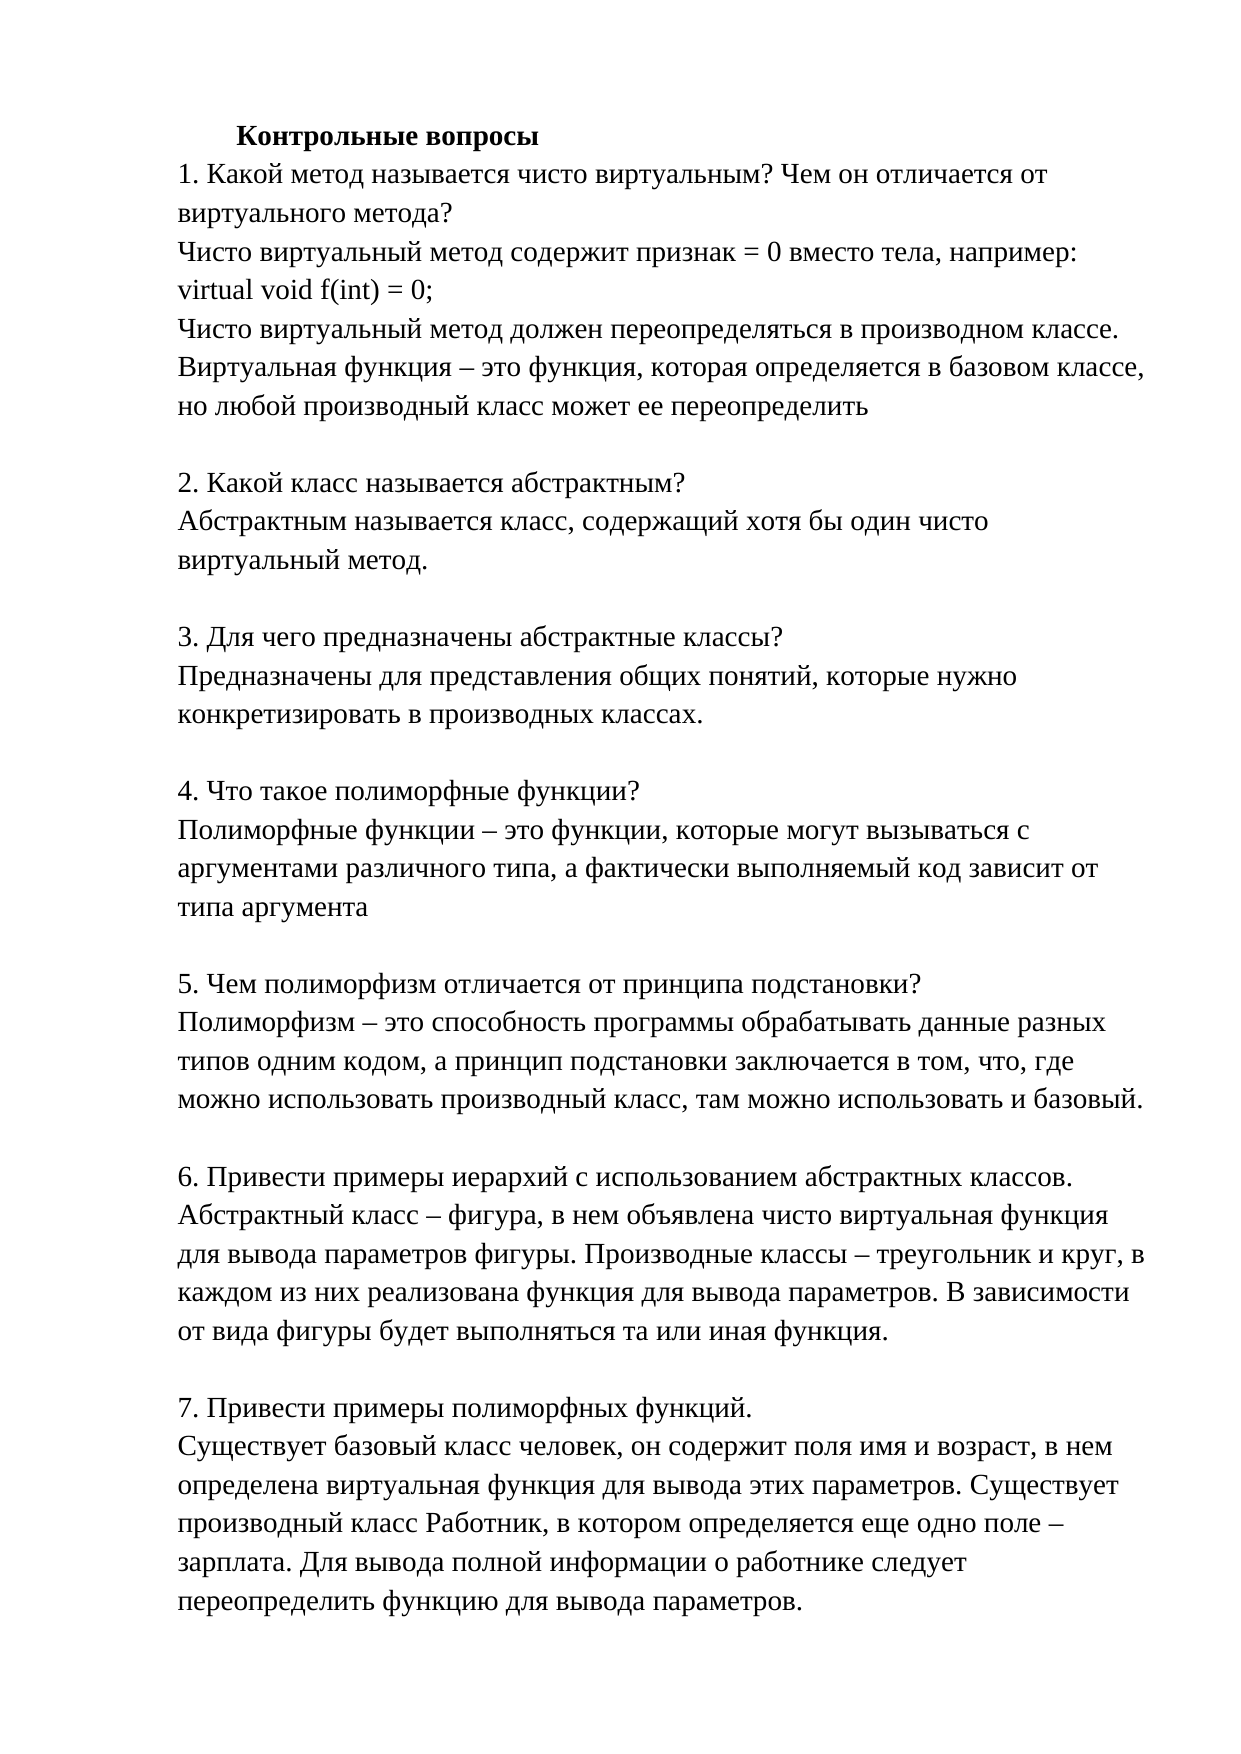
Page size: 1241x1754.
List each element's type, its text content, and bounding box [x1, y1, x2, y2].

text Существует базовый класс человек, он содержит поля имя и возраст, в нем определена виртуальная функция для вывода этих параметров. Существует производный класс Работник, в котором определяется еще одно поле – зарплата. Для вывода полной информации о работнике следует переопределить функцию для вывода параметров. [177, 1428, 1152, 1616]
text Виртуальная функция – это функция, которая определяется в базовом классе, но любой производный класс может ее переопределить [177, 349, 1152, 421]
text Контрольные вопросы [177, 118, 1152, 152]
text Абстрактный класс – фигура, в нем объявлена чисто виртуальная функция для вывода параметров фигуры. Производные классы – треугольник и круг, в каждом из них реализована функция для вывода параметров. В зависимости от вида фигуры будет выполняться та или иная функция. [177, 1197, 1152, 1346]
text 3. Для чего предназначены абстрактные классы? [177, 619, 1152, 653]
text 4. Что такое полиморфные функции? [177, 773, 1152, 807]
text Полиморфные функции – это функции, которые могут вызываться с аргументами различного типа, а фактически выполняемый код зависит от типа аргумента [177, 812, 1152, 922]
text Полиморфизм – это способность программы обрабатывать данные разных типов одним кодом, а принцип подстановки заключается в том, что, где можно использовать производный класс, там можно использовать и базовый. [177, 1004, 1152, 1115]
text 1. Какой метод называется чисто виртуальным? Чем он отличается от виртуального метода? [177, 157, 1152, 229]
text Чисто виртуальный метод содержит признак = 0 вместо тела, например: [177, 234, 1152, 267]
text virtual void f(int) = 0; [177, 272, 1152, 306]
text Чисто виртуальный метод должен переопределяться в производном классе. [177, 311, 1152, 344]
text Абстрактным называется класс, содержащий хотя бы один чисто виртуальный метод. [177, 503, 1152, 576]
text 2. Какой класс называется абстрактным? [177, 465, 1152, 498]
text 7. Привести примеры полиморфных функций. [177, 1390, 1152, 1423]
text Предназначены для представления общих понятий, которые нужно конкретизировать в производных классах. [177, 658, 1152, 730]
text 6. Привести примеры иерархий с использованием абстрактных классов. [177, 1159, 1152, 1192]
text 5. Чем полиморфизм отличается от принципа подстановки? [177, 966, 1152, 999]
